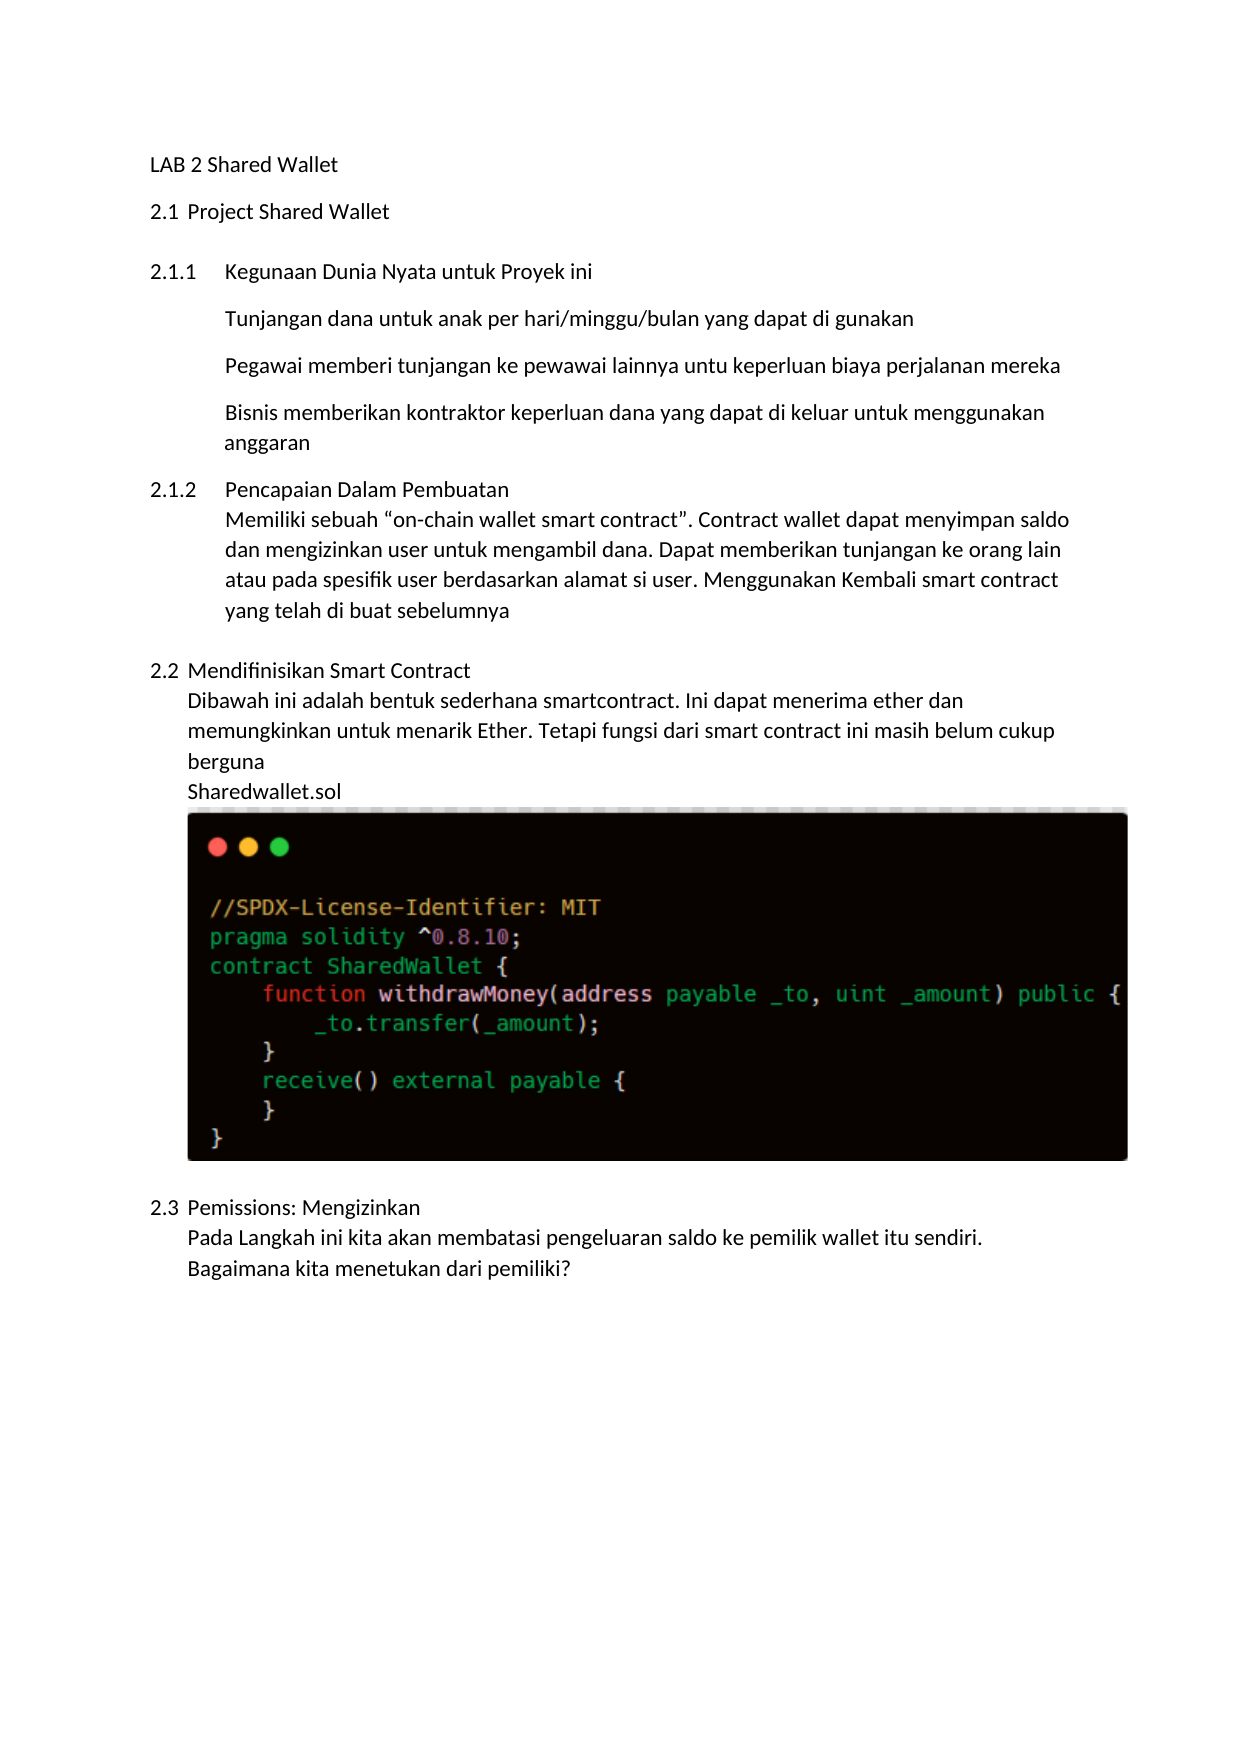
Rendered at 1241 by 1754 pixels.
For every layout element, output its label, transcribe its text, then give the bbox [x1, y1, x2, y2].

list Memiliki sebuah “on-chain wallet smart contract”. Contract wallet dapat menyimpan saldo dan mengizinkan user untuk mengambil dana. Dapat memberikan tunjangan ke orang lain atau pada spesifik user berdasarkan alamat si user. Menggunakan Kembali smart contract yang telah di buat sebelumnya [225, 505, 1090, 624]
text Pegawai memberi tunjangan ke pewawai lainnya untu keperluan biaya perjalanan mereka [150, 351, 1090, 379]
text Tunjangan dana untuk anak per hari/minggu/bulan yang dapat di gunakan [150, 304, 1090, 332]
list Mendifinisikan Smart Contract [150, 656, 1090, 684]
list Pemissions: Mengizinkan [150, 1193, 1090, 1221]
list Dibawah ini adalah bentuk sederhana smartcontract. Ini dapat menerima ether dan memungkinkan untuk menarik Ether. Tetapi fungsi dari smart contract ini masih belum cukup berguna [187, 686, 1090, 775]
list Kegunaan Dunia Nyata untuk Proyek ini [150, 257, 1090, 285]
list Pada Langkah ini kita akan membatasi pengeluaran saldo ke pemilik wallet itu sendiri. Bagaimana kita menetukan dari pemiliki? [187, 1223, 1090, 1282]
text Bisnis memberikan kontraktor keperluan dana yang dapat di keluar untuk menggunakan anggaran [224, 398, 1090, 456]
picture [187, 807, 1128, 1161]
text LAB 2 Shared Wallet [150, 150, 1090, 178]
list Sharedwallet.sol [187, 777, 1090, 805]
list Project Shared Wallet [150, 197, 1090, 225]
list Pencapaian Dalam Pembuatan [150, 475, 1090, 503]
